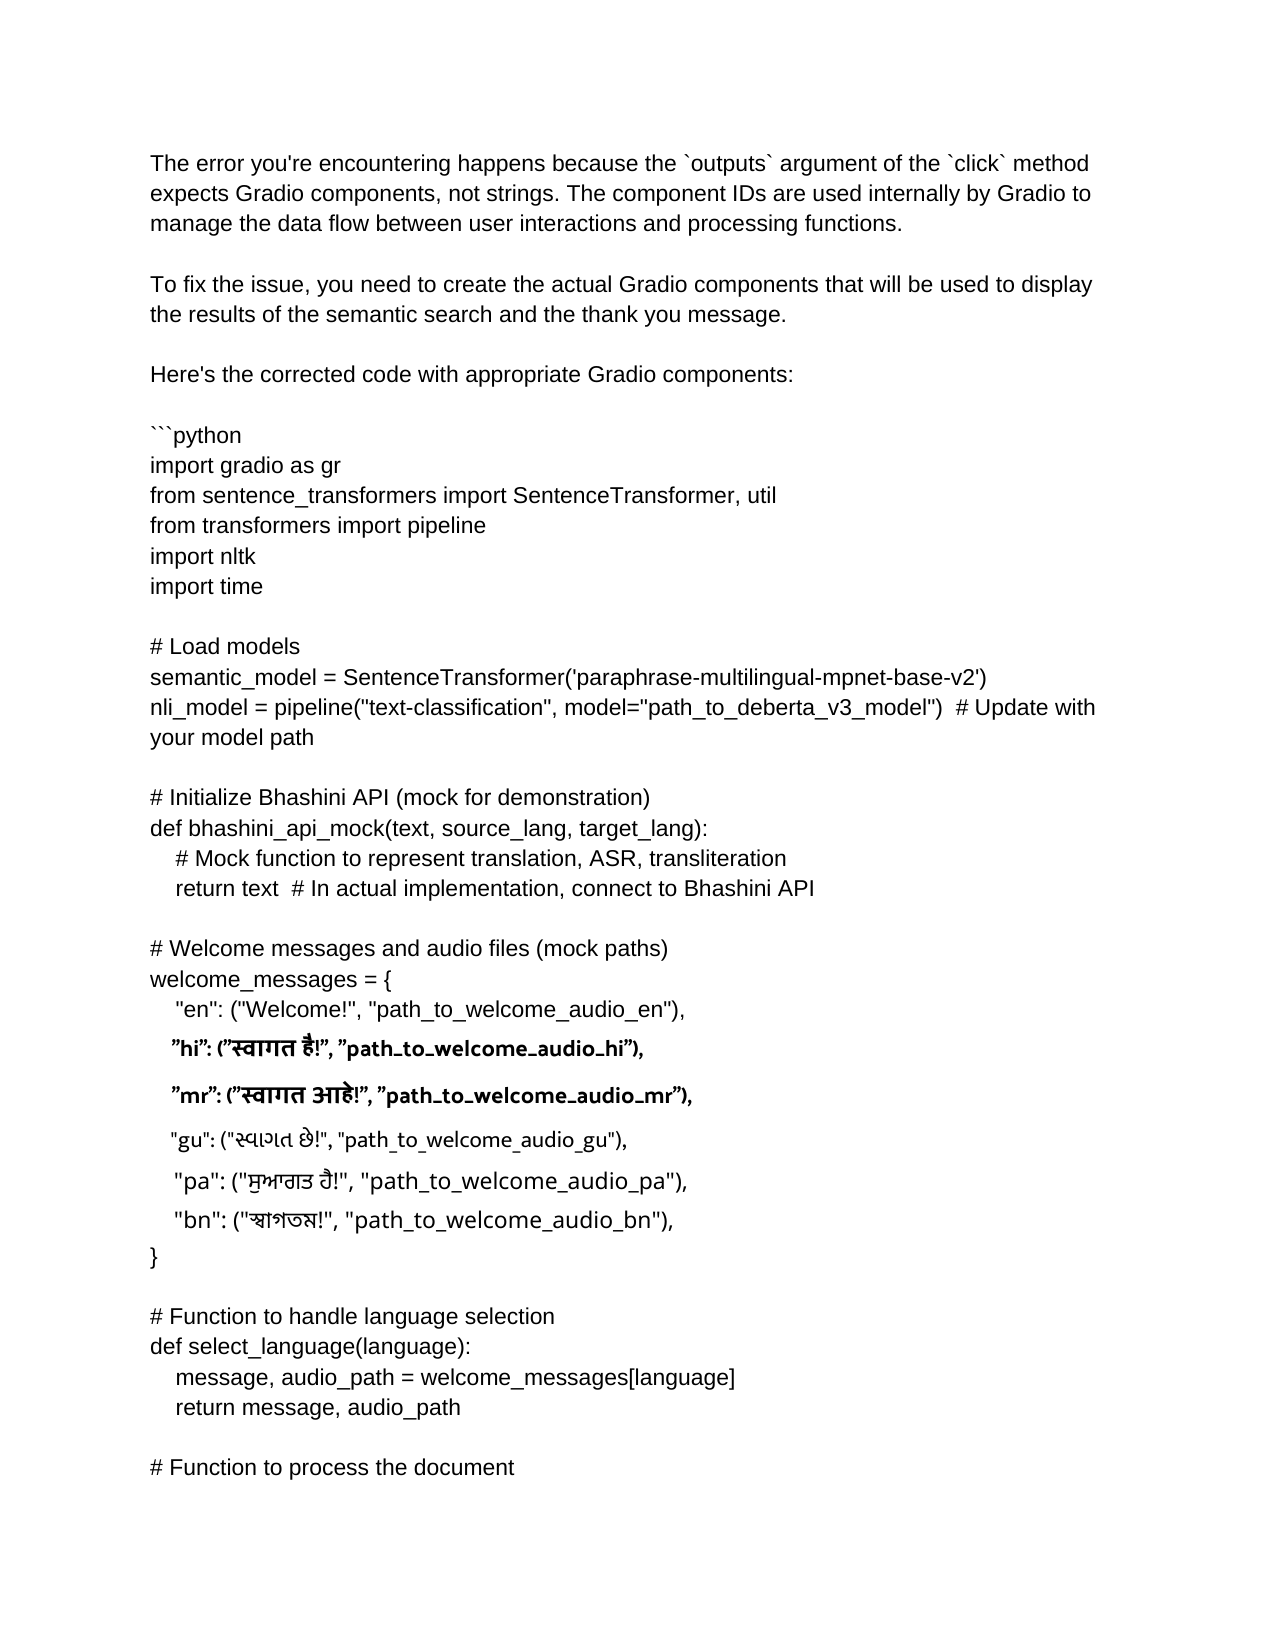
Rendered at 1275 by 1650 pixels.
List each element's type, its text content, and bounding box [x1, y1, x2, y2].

text # Function to process the document [150, 1454, 1125, 1481]
text message, audio_path = welcome_messages[language] [150, 1363, 1125, 1390]
text ```python [150, 422, 1125, 448]
text "mr": ("स्वागत आहे!", "path_to_welcome_audio_mr"), [150, 1074, 1125, 1115]
text nli_model = pipeline("text-classification", model="path_to_deberta_v3_model") # Update with your model path [150, 694, 1125, 750]
text # Mock function to represent translation, ASR, transliteration [150, 845, 1125, 871]
text # Welcome messages and audio files (mock paths) [150, 935, 1125, 962]
text welcome_messages = { [150, 966, 1125, 992]
text Here's the corrected code with appropriate Gradio components: [150, 361, 1125, 388]
text "pa": ("ਸੁਆਗਤ ਹੈ!", "path_to_welcome_audio_pa"), [150, 1165, 1125, 1199]
text "hi": ("स्वागत है!", "path_to_welcome_audio_hi"), [150, 1026, 1125, 1067]
text The error you're encountering happens because the `outputs` argument of the `click` method expects Gradio components, not strings. The component IDs are used internally by Gradio to manage the data flow between user interactions and processing functions. [150, 150, 1125, 237]
text import gradio as gr [150, 452, 1125, 478]
text from sentence_transformers import SentenceTransformer, util [150, 482, 1125, 509]
text "gu": ("સ્વાગત છે!", "path_to_welcome_audio_gu"), [150, 1121, 1125, 1159]
text # Initialize Bhashini API (mock for demonstration) [150, 784, 1125, 811]
text # Function to handle language selection [150, 1303, 1125, 1329]
text "bn": ("স্বাগতম!", "path_to_welcome_audio_bn"), [150, 1204, 1125, 1238]
text To fix the issue, you need to create the actual Gradio components that will be used to display the results of the semantic search and the thank you message. [150, 271, 1125, 327]
text # Load models [150, 633, 1125, 660]
text return text # In actual implementation, connect to Bhashini API [150, 875, 1125, 901]
text import time [150, 573, 1125, 599]
text return message, audio_path [150, 1394, 1125, 1420]
text } [150, 1243, 1125, 1269]
text semantic_model = SentenceTransformer('paraphrase-multilingual-mpnet-base-v2') [150, 663, 1125, 690]
text "en": ("Welcome!", "path_to_welcome_audio_en"), [150, 996, 1125, 1022]
text import nltk [150, 543, 1125, 569]
text def bhashini_api_mock(text, source_lang, target_lang): [150, 814, 1125, 841]
text from transformers import pipeline [150, 512, 1125, 539]
text def select_language(language): [150, 1333, 1125, 1360]
